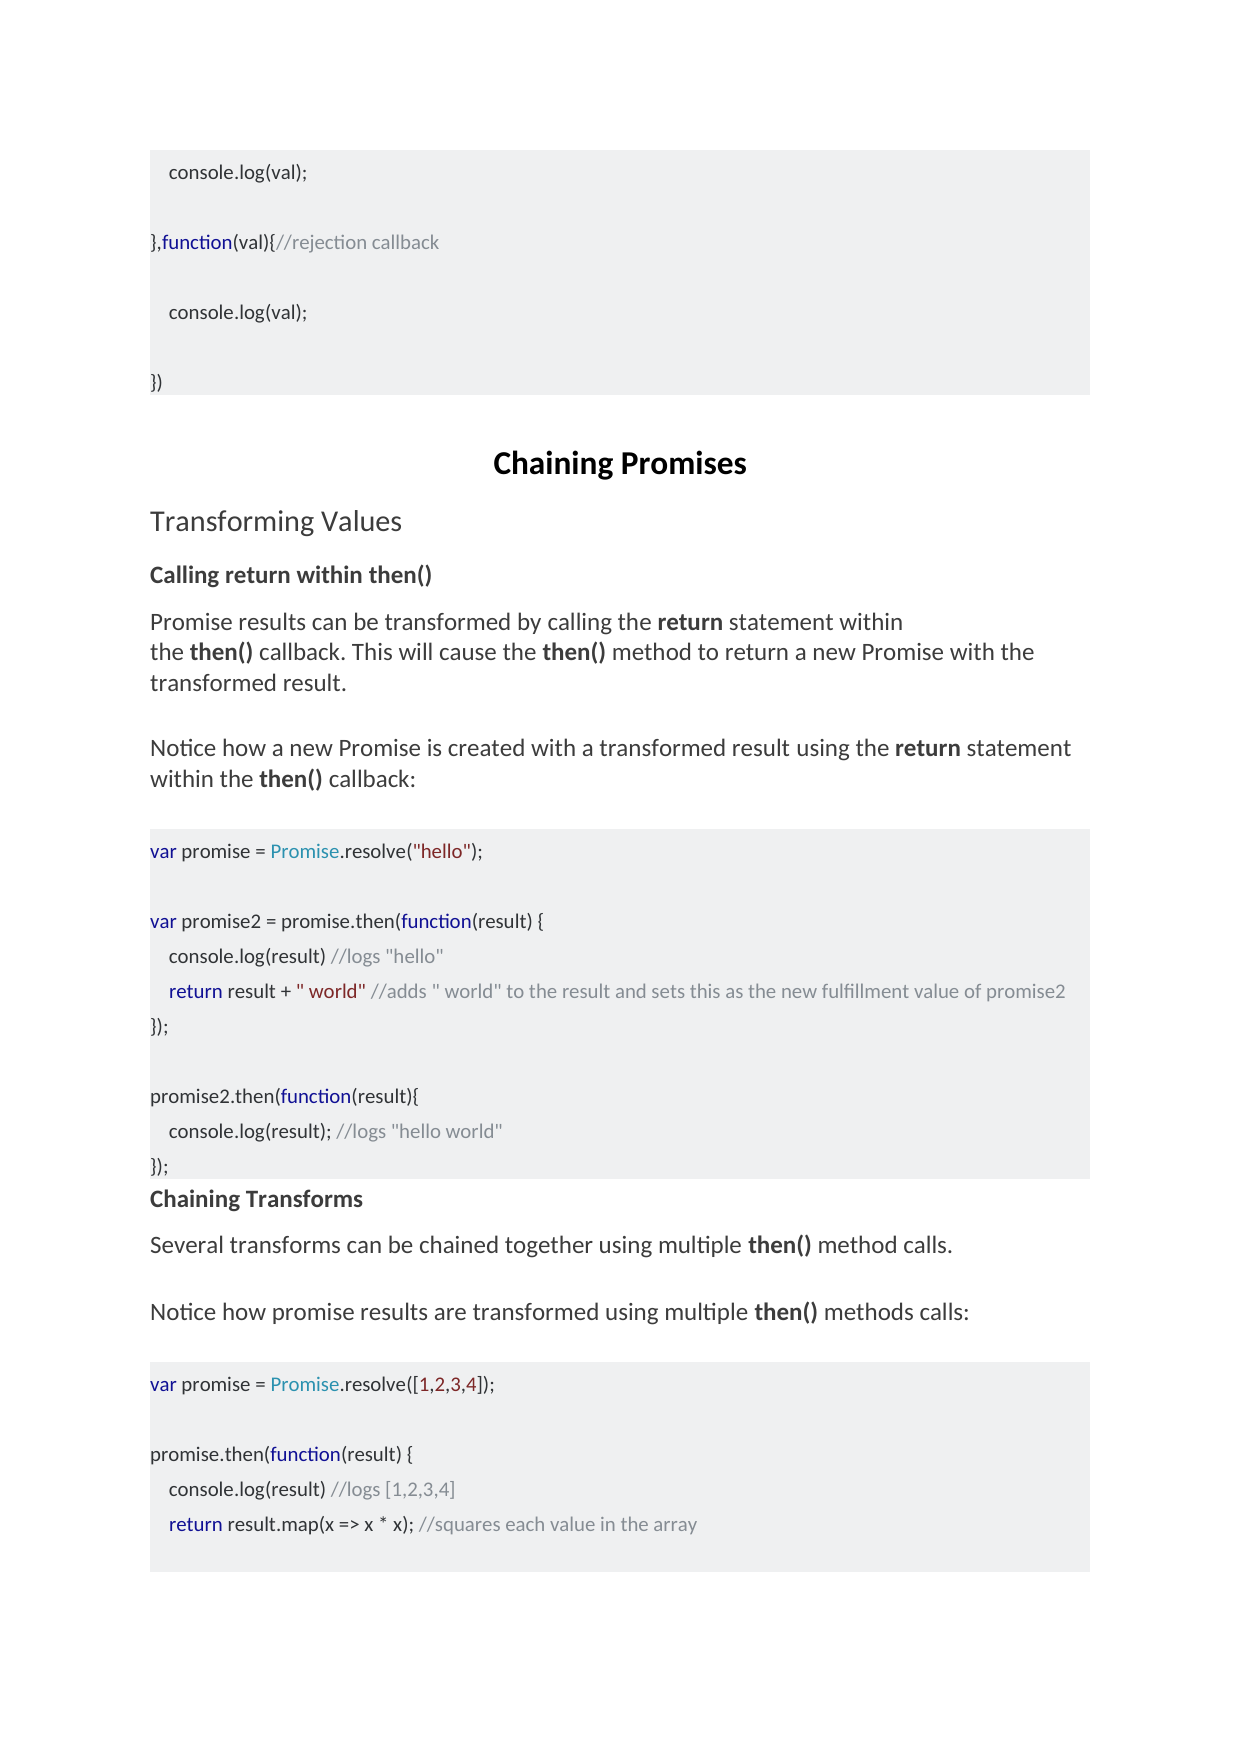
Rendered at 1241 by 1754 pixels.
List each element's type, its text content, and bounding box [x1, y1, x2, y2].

text console.log(result) //logs "hello" [150, 934, 1090, 969]
text return result + " world" //adds " world" to the result and sets this as the new fulfillment value of promise2 [150, 969, 1090, 1004]
text promise2.then(function(result){ [150, 1074, 1090, 1109]
text Chaining Promises [150, 442, 1090, 483]
text Notice how promise results are transformed using multiple then() methods calls: [150, 1296, 1090, 1326]
text var promise = Promise.resolve("hello"); [150, 829, 1090, 864]
text var promise = Promise.resolve([1,2,3,4]); [150, 1362, 1090, 1397]
text Notice how a new Promise is created with a transformed result using the return statement within the then() callback: [150, 733, 1090, 794]
text var promise2 = promise.then(function(result) { [150, 899, 1090, 934]
text },function(val){//rejection callback [150, 220, 1090, 290]
subtitle Calling return within then() [150, 555, 1090, 590]
text }); [150, 1004, 1090, 1039]
text }) [150, 360, 1090, 395]
text console.log(result); //logs "hello world" [150, 1109, 1090, 1144]
text Promise results can be transformed by calling the return statement within the then() callback. This will cause the then() method to return a new Promise with the transformed result. [150, 606, 1090, 697]
text promise.then(function(result) { [150, 1432, 1090, 1467]
text return result.map(x => x * x); //squares each value in the array [150, 1502, 1090, 1572]
text console.log(val); [150, 290, 1090, 360]
text Several transforms can be chained together using multiple then() method calls. [150, 1230, 1090, 1260]
text console.log(val); [150, 150, 1090, 220]
text console.log(result) //logs [1,2,3,4] [150, 1467, 1090, 1502]
text }); [150, 1144, 1090, 1179]
subtitle Chaining Transforms [150, 1179, 1090, 1214]
subtitle Transforming Values [150, 502, 1090, 539]
